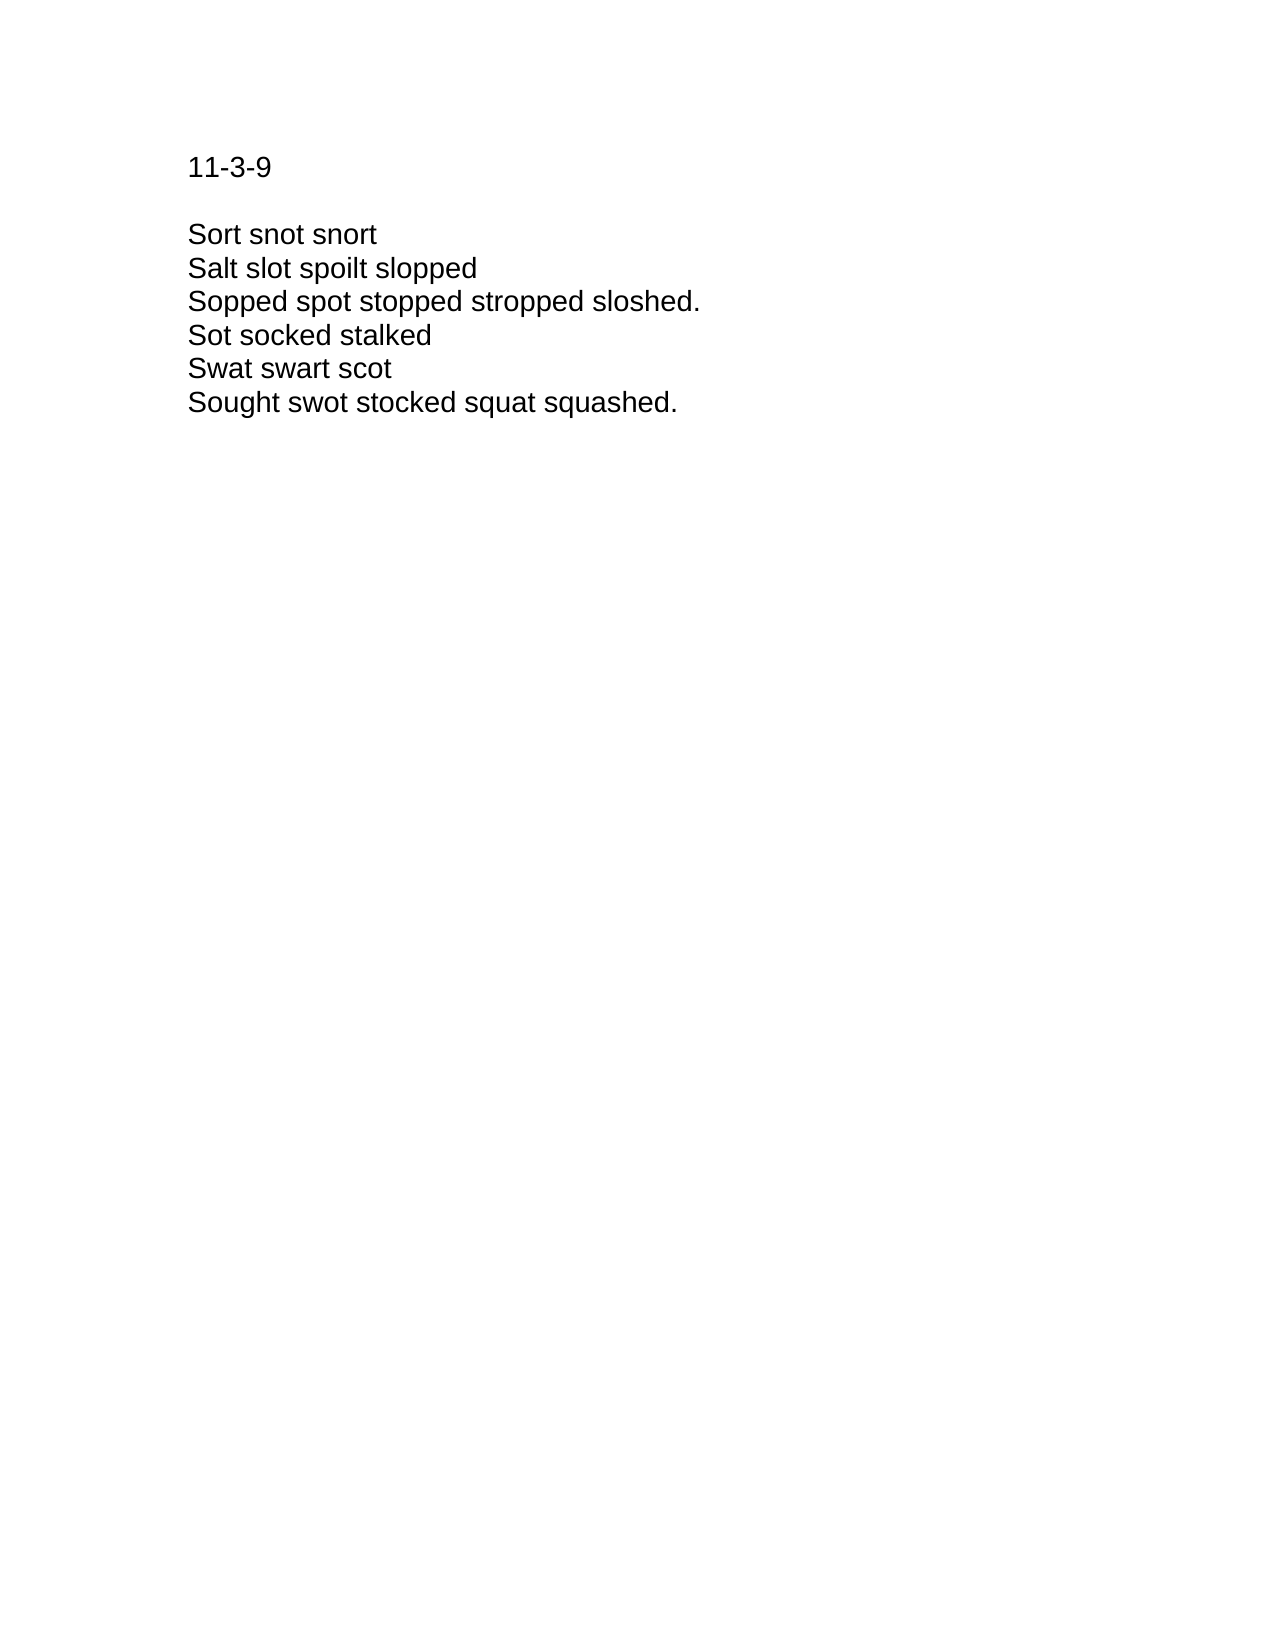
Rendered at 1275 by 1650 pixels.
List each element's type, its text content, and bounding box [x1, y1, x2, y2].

text 11-3-9 Sort snot snort Salt slot spoilt slopped Sopped spot stopped stropped sloshed. Sot socked stalked Swat swart scot Sought swot stocked squat squashed. [187, 150, 1087, 452]
